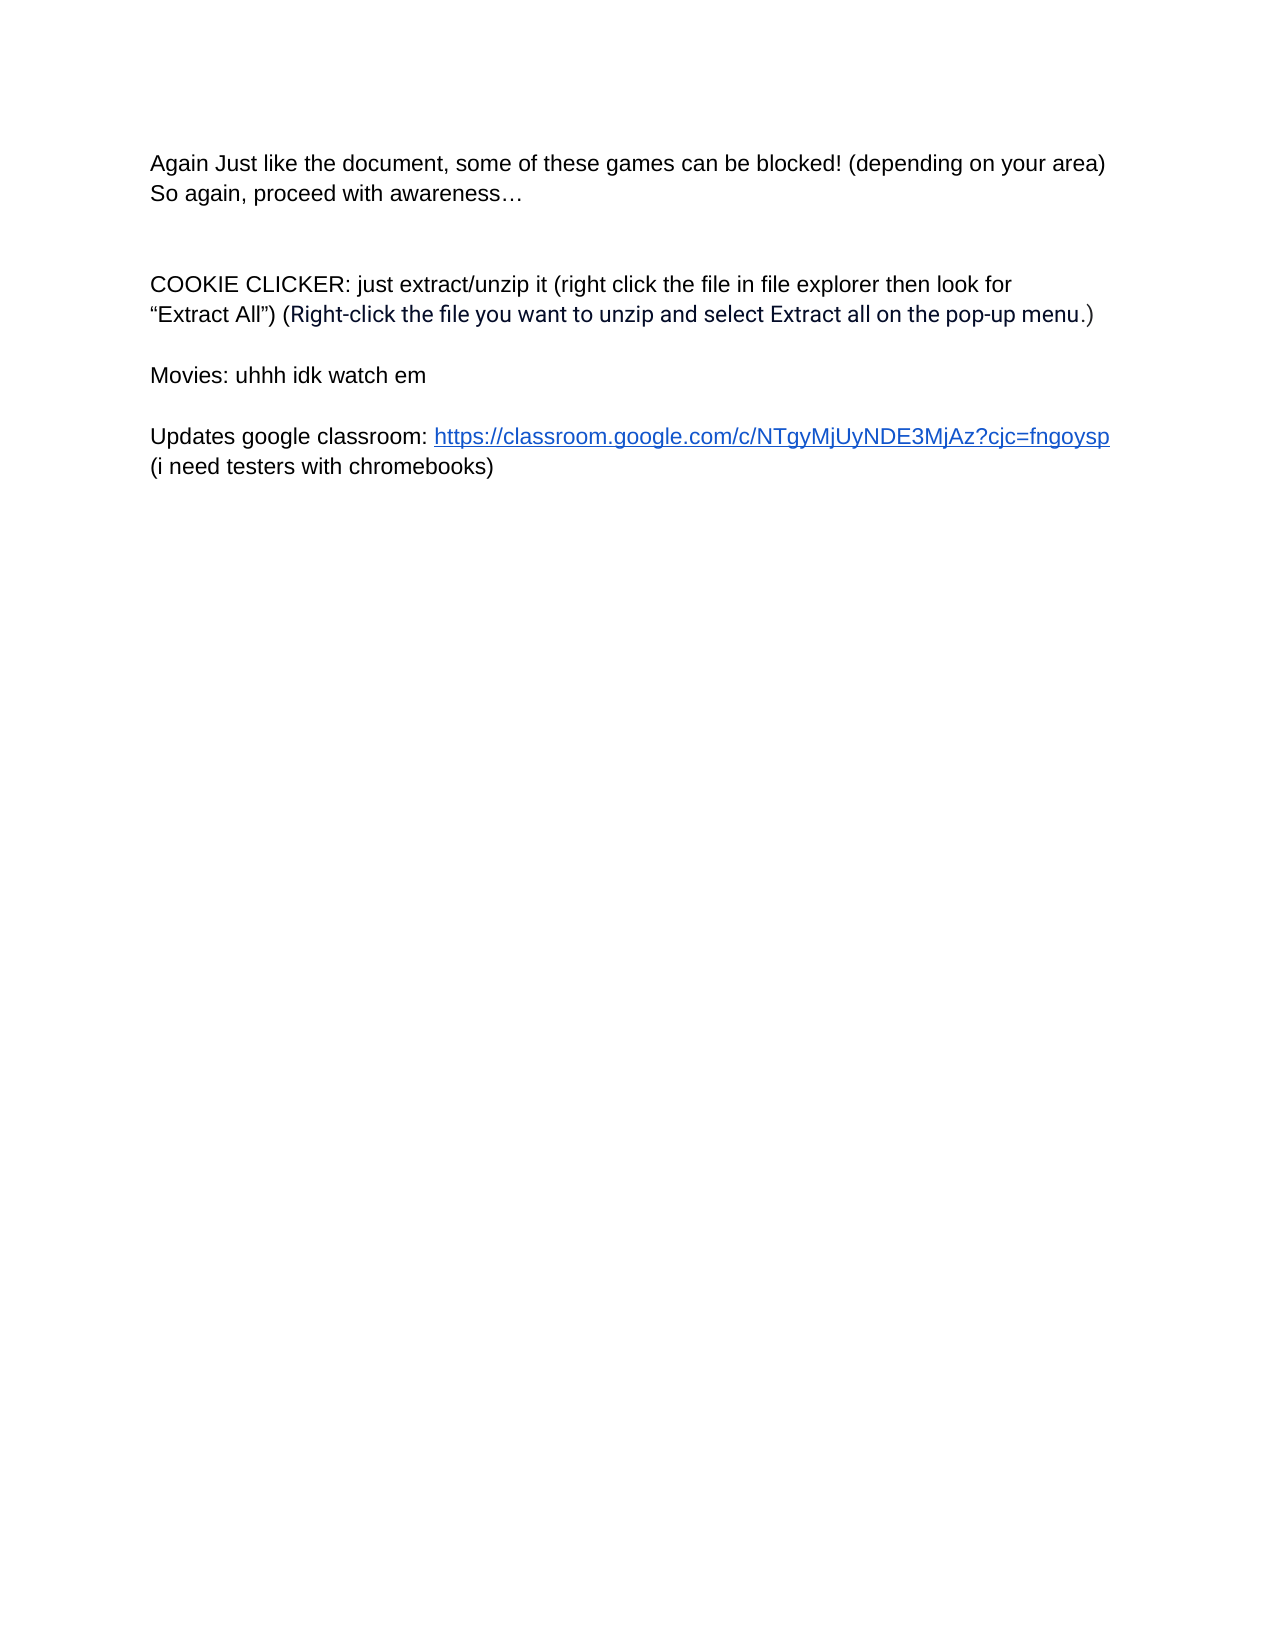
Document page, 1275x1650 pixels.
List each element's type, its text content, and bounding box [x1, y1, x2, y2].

text (i need testers with chromebooks) [150, 453, 1125, 479]
text Updates google classroom: https://classroom.google.com/c/NTgyMjUyNDE3MjAz?cjc=fngoysp [150, 423, 1125, 449]
text COOKIE CLICKER: just extract/unzip it (right click the file in file explorer then look for “Extract All”) (Right-click the file you want to unzip and select Extract all on the pop-up menu.) [150, 271, 1125, 328]
text Again Just like the document, some of these games can be blocked! (depending on your area) So again, proceed with awareness… [150, 150, 1125, 207]
text Movies: uhhh idk watch em [150, 362, 1125, 389]
